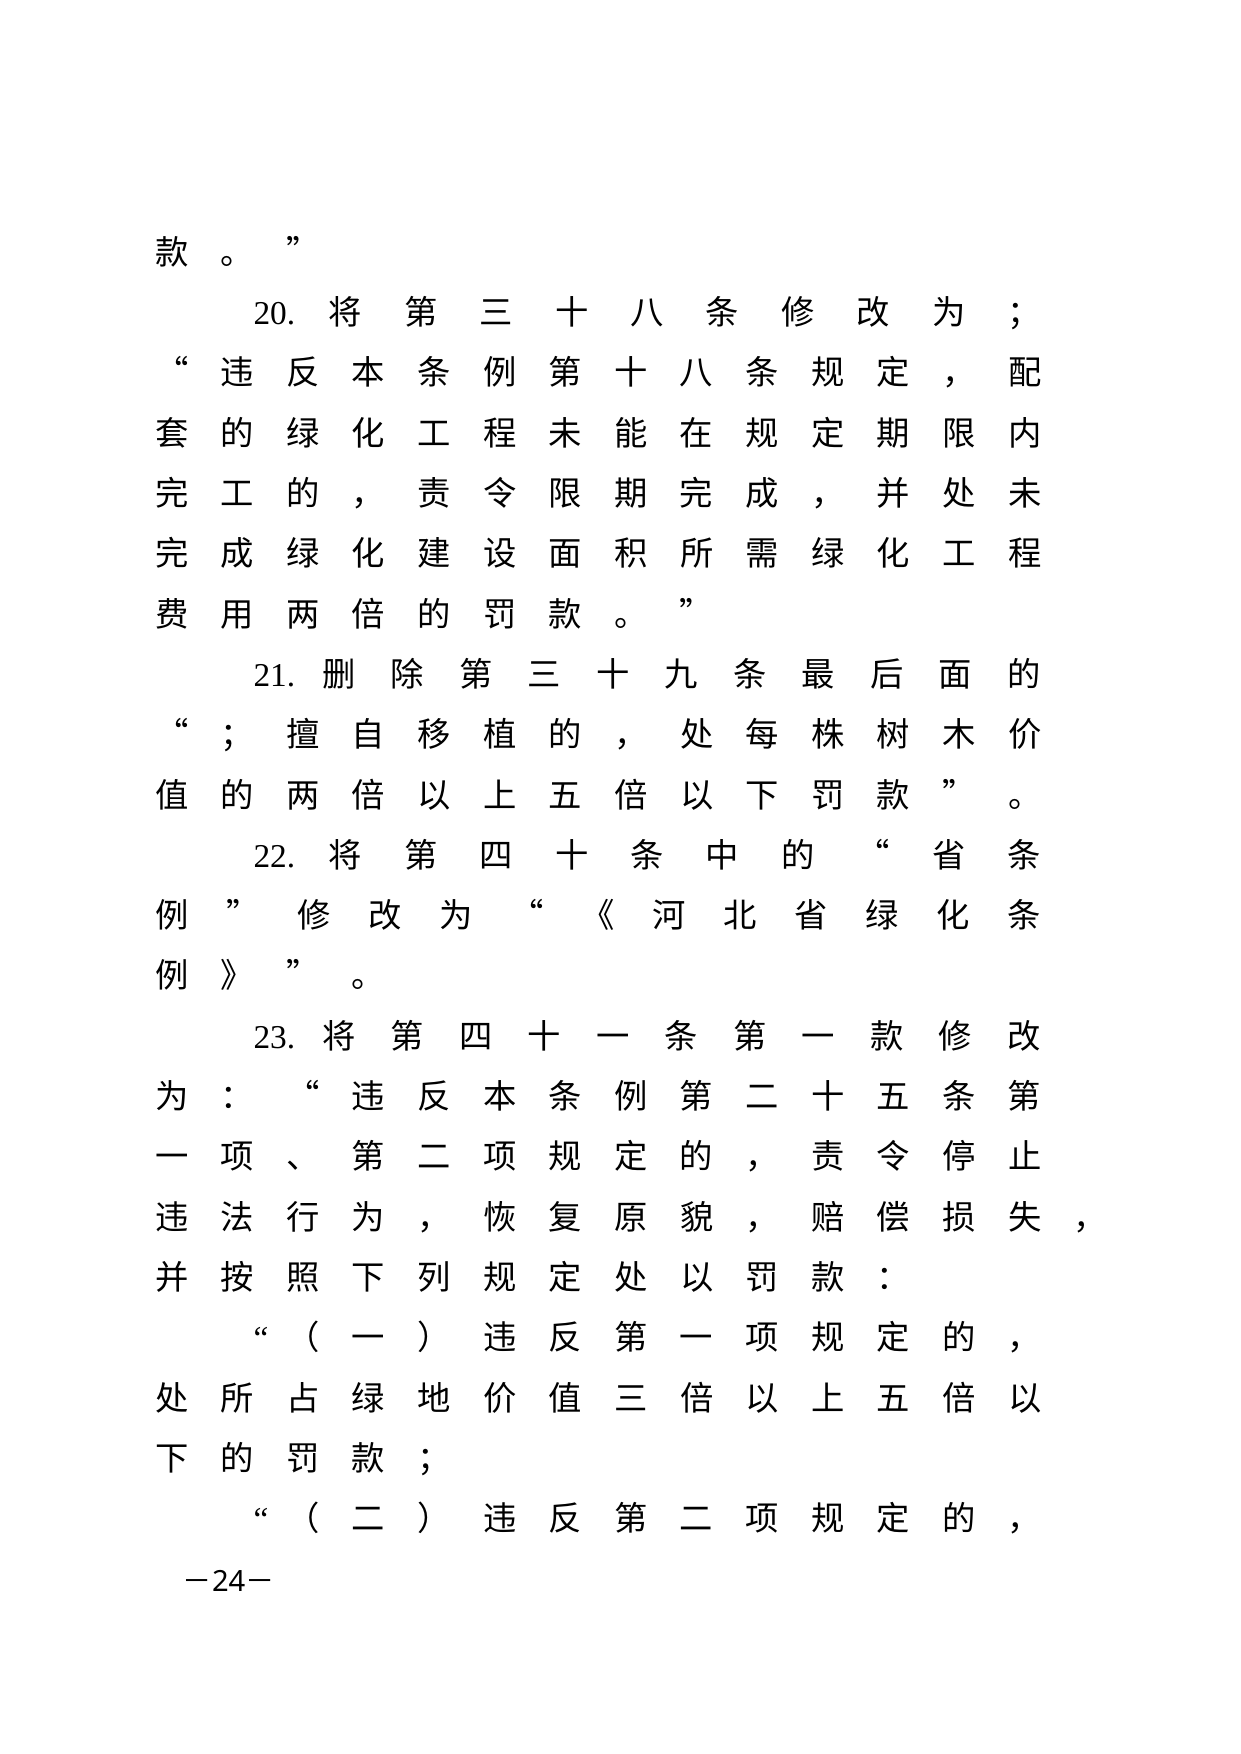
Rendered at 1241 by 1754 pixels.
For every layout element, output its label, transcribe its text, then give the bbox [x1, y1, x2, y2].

text “（一）违反第一项规定的，处所占绿地价值三倍以上五倍以下的罚款； [155, 1305, 1073, 1486]
text 20.将第三十八条修改为；“违反本条例第十八条规定，配套的绿化工程未能在规定期限内完工的，责令限期完成，并处未完成绿化建设面积所需绿化工程费用两倍的罚款。” [155, 280, 1073, 642]
text 23.将第四十一条第一款修改为：“违反本条例第二十五条第一项、第二项规定的，责令停止违法行为，恢复原貌，赔偿损失，并按照下列规定处以罚款： [155, 1003, 1073, 1305]
text 19.删除第三十七条最后面的“城市绿化工程施工委托不具有相应资质的单位施工的，对项目建设单位处该绿化工程承包价款百分之五以上百分之十以下罚款。” [155, 219, 1073, 280]
text “（二）违反第二项规定的，处五百元以上一千元以下罚款；造成树木死亡的，处树木基准价值五倍以上十倍以下的罚款。” [155, 1486, 1073, 1546]
text 22.将第四十条中的“省条例”修改为“《河北省绿化条例》”。 [155, 823, 1073, 1003]
text 21.删除第三十九条最后面的“；擅自移植的，处每株树木价值的两倍以上五倍以下罚款”。 [155, 642, 1073, 823]
